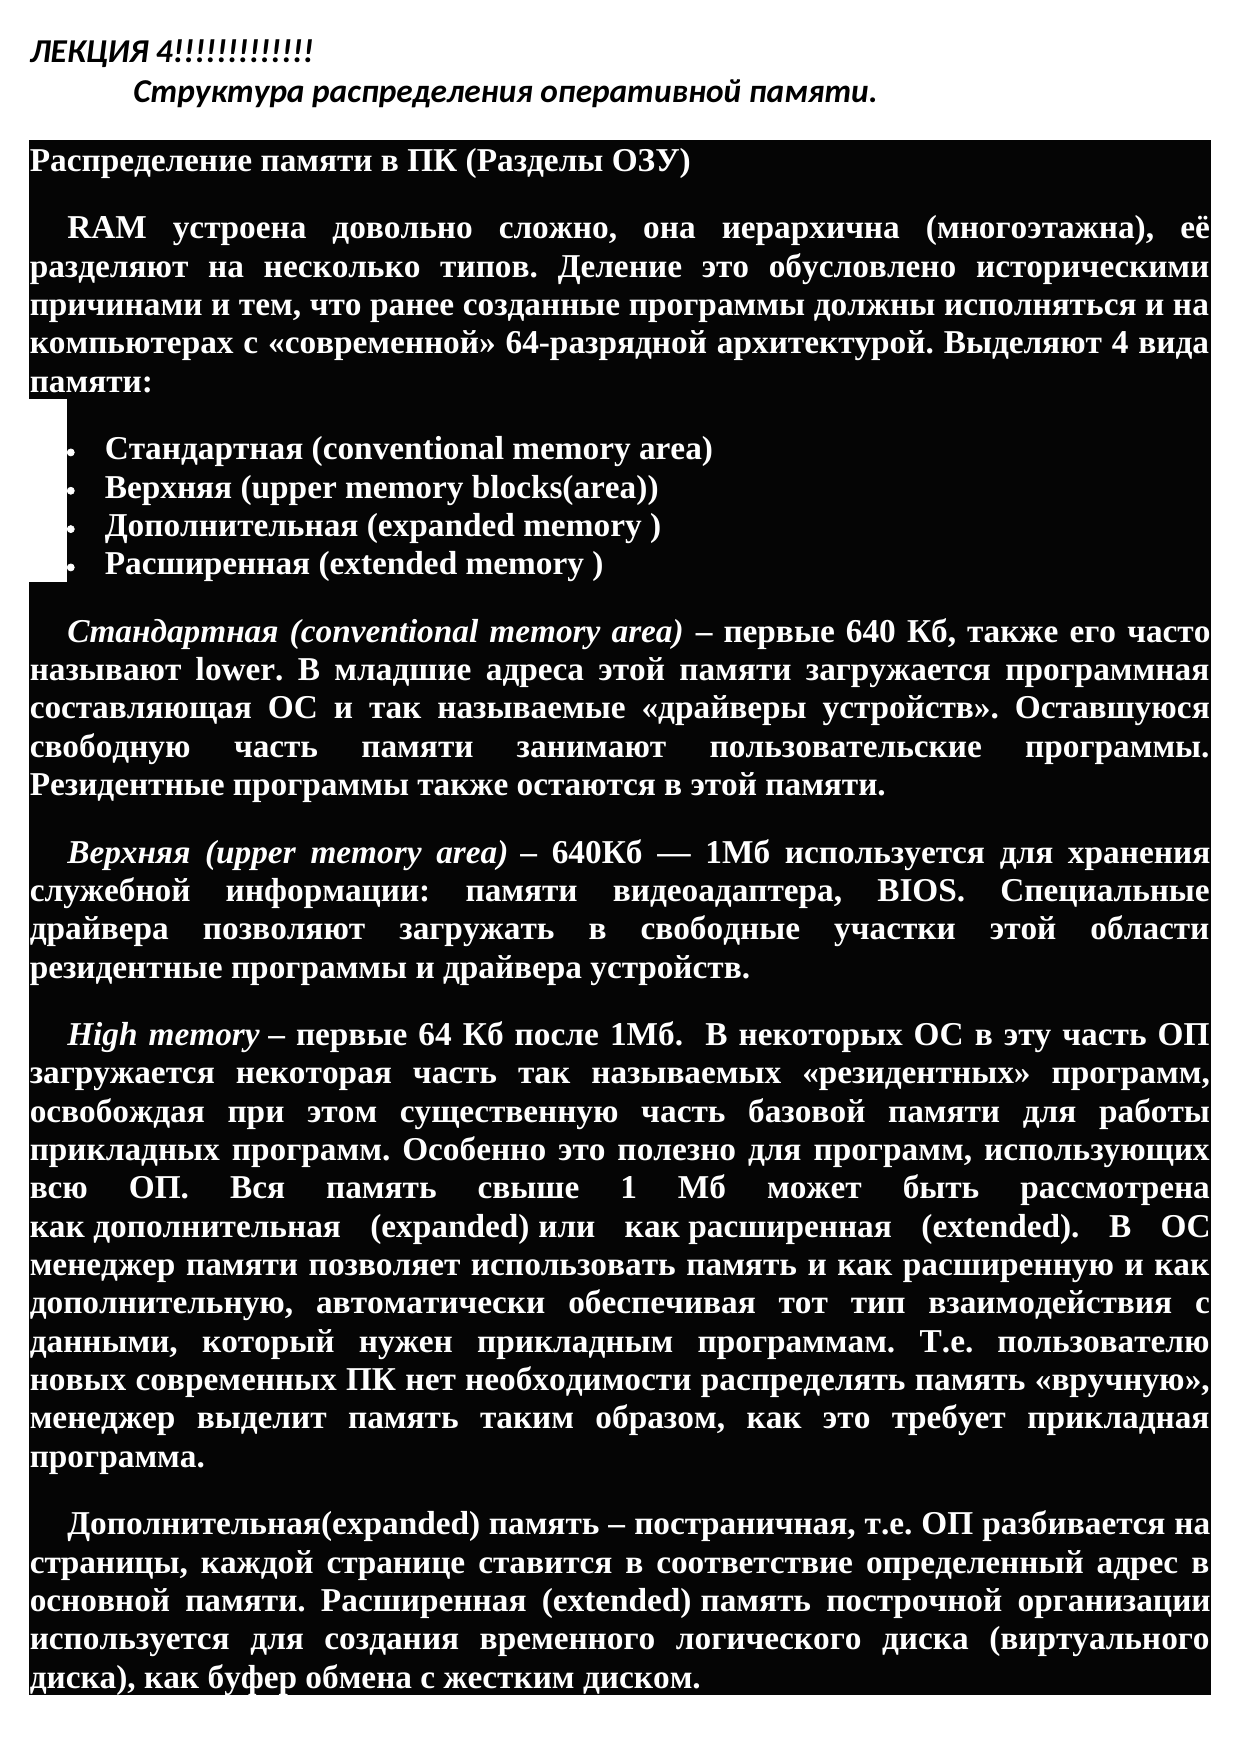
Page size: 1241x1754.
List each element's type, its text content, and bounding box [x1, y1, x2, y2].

text Верхняя (upper memory аrea) – 640Кб — 1Мб используется для хранения служебной информации: памяти видеоадаптера, BIOS. Специальные драйвера позволяют загружать в свободные участки этой области резидентные программы и драйвера устройств. [29, 832, 1211, 985]
list Верхняя (upper memory blocks(area)) [67, 467, 1211, 505]
text Дополнительная(expanded) память – постраничная, т.е. ОП разбивается на страницы, каждой странице ставится в соответствие определенный адрес в основной памяти. Расширенная (extended) память построчной организации используется для создания временного логического диска (виртуального диска), как буфер обмена с жестким диском. [29, 1503, 1211, 1695]
text Стандартная (conventional memory area) – первые 640 Кб, также его часто называют lower. В младшие адреса этой памяти загружается программная составляющая ОС и так называемые «драйверы устройств». Оставшуюся свободную часть памяти занимают пользовательские программы. Резидентные программы также остаются в этой памяти. [29, 611, 1211, 803]
list Расширенная (extended memory ) [67, 543, 1211, 582]
list Дополнительная (expanded memory ) [67, 505, 1211, 543]
list Стандартная (conventional memory area) [67, 428, 1211, 467]
text ЛЕКЦИЯ 4!!!!!!!!!!!!! [29, 29, 1211, 70]
text Структура распределения оперативной памяти. [29, 70, 1211, 111]
text Распределение памяти в ПК (Разделы ОЗУ) [29, 140, 1211, 178]
text High memory – первые 64 Кб после 1Мб. В некоторых ОС в эту часть ОП загружается некоторая часть так называемых «резидентных» программ, освобождая при этом существенную часть базовой памяти для работы прикладных программ. Особенно это полезно для программ, использующих всю ОП. Вся память свыше 1 Мб может быть рассмотрена как дополнительная (expanded) или как расширенная (extended). В ОС менеджер памяти позволяет использовать память и как расширенную и как дополнительную, автоматически обеспечивая тот тип взаимодействия с данными, который нужен прикладным программам. Т.е. пользователю новых современных ПК нет необходимости распределять память «вручную», менеджер выделит память таким образом, как это требует прикладная программа. [29, 1014, 1211, 1474]
text RAM устроена довольно сложно, она иерархична (многоэтажна), её разделяют на несколько типов. Деление это обусловлено историческими причинами и тем, что ранее созданные программы должны исполняться и на компьютерах с «современной» 64-разрядной архитектурой. Выделяют 4 вида памяти: [29, 208, 1211, 399]
